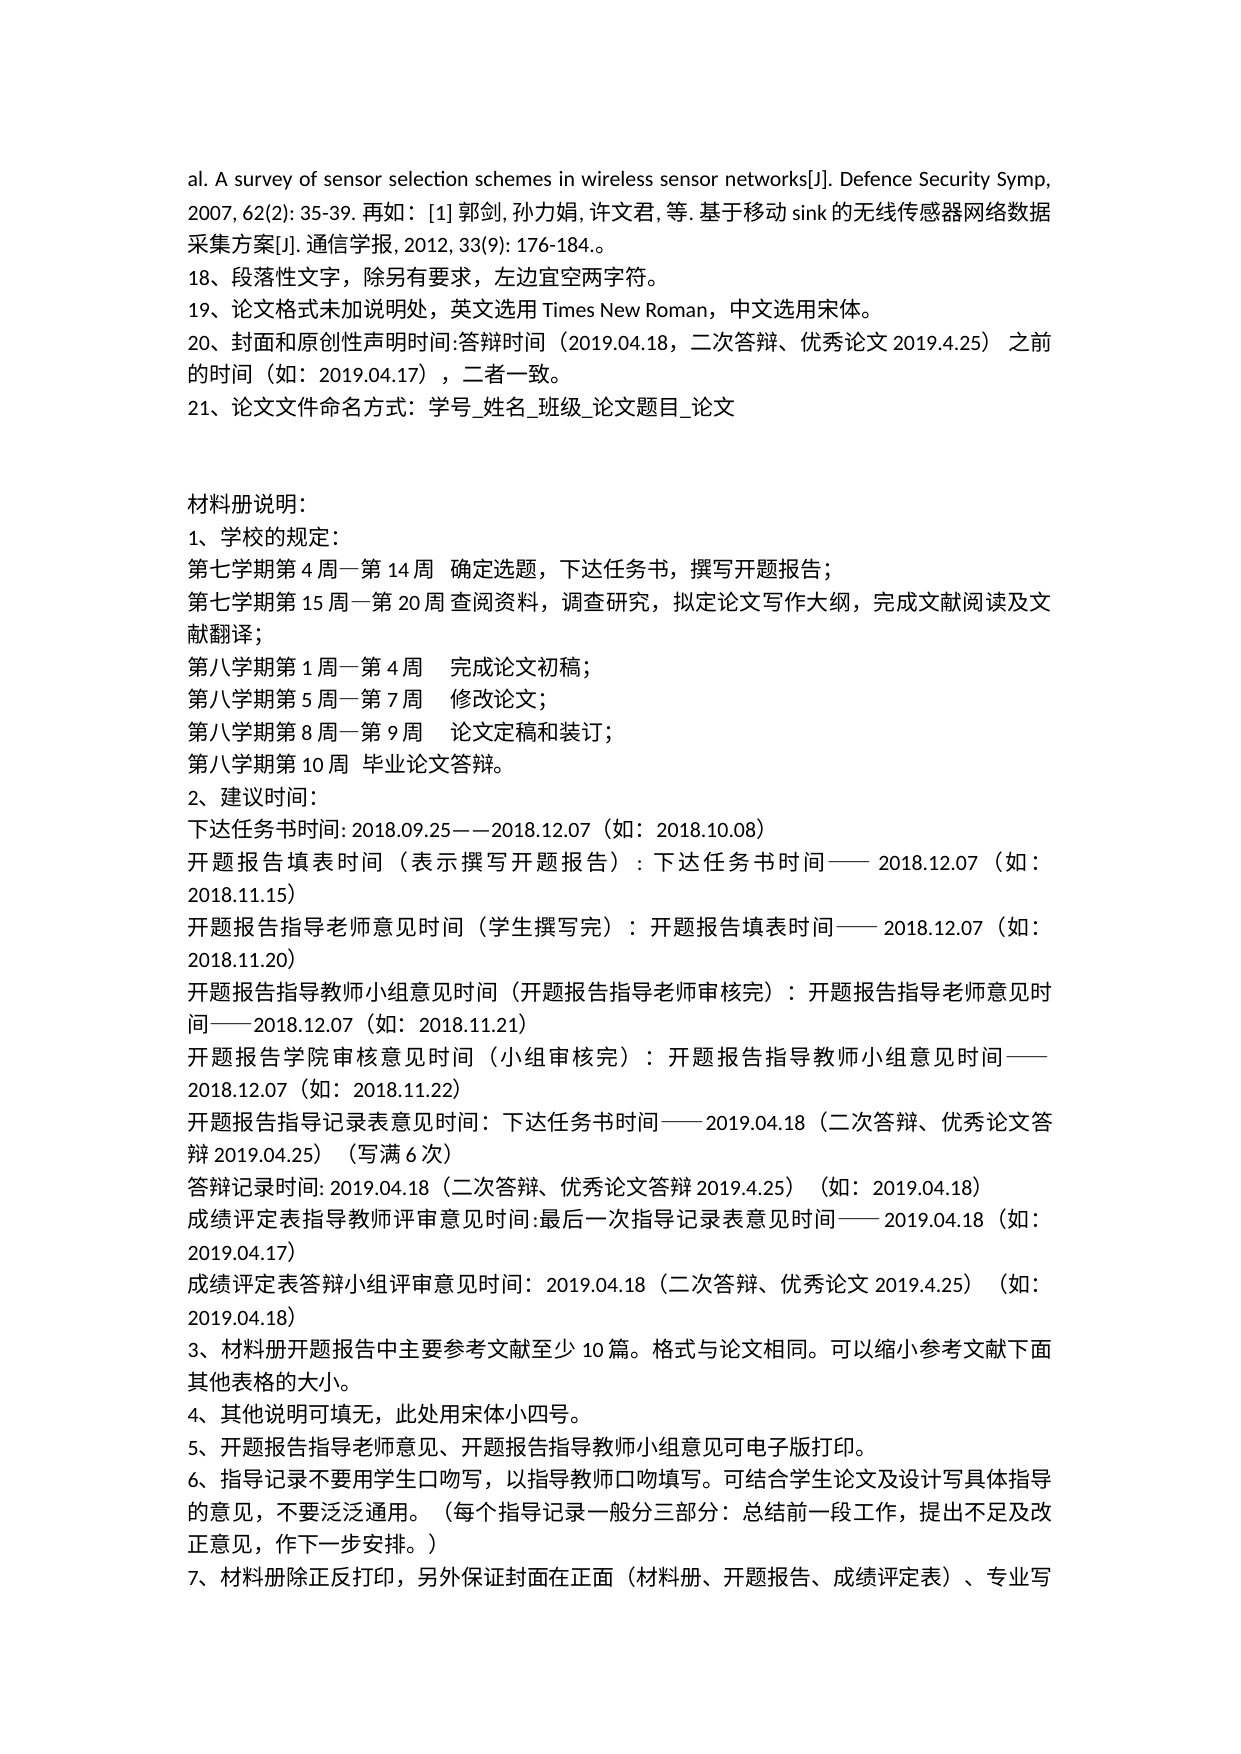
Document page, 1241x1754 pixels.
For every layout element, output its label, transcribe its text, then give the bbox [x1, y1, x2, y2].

text 2、建议时间： [187, 779, 1053, 812]
text 21、论文文件命名方式：学号_姓名_班级_论文题目_论文 [187, 389, 1053, 422]
text 5、开题报告指导老师意见、开题报告指导教师小组意见可电子版打印。 [187, 1429, 1053, 1462]
text 开题报告指导教师小组意见时间（开题报告指导老师审核完）：开题报告指导老师意见时间——2018.12.07（如：2018.11.21） [187, 974, 1053, 1039]
text 20、封面和原创性声明时间:答辩时间（2019.04.18，二次答辩、优秀论文2019.4.25） 之前的时间（如：2019.04.17），二者一致。 [187, 324, 1053, 389]
text 开题报告填表时间（表示撰写开题报告）: 下达任务书时间——2018.12.07（如：2018.11.15） [187, 844, 1053, 909]
text 3、材料册开题报告中主要参考文献至少10篇。格式与论文相同。可以缩小参考文献下面其他表格的大小。 [187, 1332, 1053, 1397]
text 材料册说明： [187, 487, 1053, 519]
text 6、指导记录不要用学生口吻写，以指导教师口吻填写。可结合学生论文及设计写具体指导的意见，不要泛泛通用。（每个指导记录一般分三部分：总结前一段工作，提出不足及改正意见，作下一步安排。） [187, 1462, 1053, 1559]
text 18、段落性文字，除另有要求，左边宜空两字符。 [187, 259, 1053, 292]
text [187, 1559, 1053, 1592]
text 19、论文格式未加说明处，英文选用Times New Roman，中文选用宋体。 [187, 292, 1053, 324]
text 答辩记录时间: 2019.04.18（二次答辩、优秀论文答辩2019.4.25）（如：2019.04.18） [187, 1169, 1053, 1202]
text 第八学期第10周 毕业论文答辩。 [187, 747, 1053, 779]
text 开题报告指导记录表意见时间：下达任务书时间——2019.04.18（二次答辩、优秀论文答辩2019.04.25）（写满6次） [187, 1104, 1053, 1169]
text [187, 162, 1053, 259]
text 成绩评定表指导教师评审意见时间:最后一次指导记录表意见时间——2019.04.18（如：2019.04.17） [187, 1202, 1053, 1267]
text 第七学期第4周—第14周 确定选题，下达任务书，撰写开题报告； [187, 552, 1053, 584]
text 第八学期第8周—第9周 论文定稿和装订； [187, 714, 1053, 747]
text 成绩评定表答辩小组评审意见时间：2019.04.18（二次答辩、优秀论文2019.4.25）（如：2019.04.18） [187, 1267, 1053, 1332]
text 1、学校的规定： [187, 519, 1053, 552]
text 开题报告指导老师意见时间（学生撰写完）：开题报告填表时间——2018.12.07（如：2018.11.20） [187, 909, 1053, 974]
text 4、其他说明可填无，此处用宋体小四号。 [187, 1397, 1053, 1429]
text 第八学期第1周—第4周 完成论文初稿； [187, 649, 1053, 682]
text 开题报告学院审核意见时间（小组审核完）：开题报告指导教师小组意见时间——2018.12.07（如：2018.11.22） [187, 1039, 1053, 1104]
text 第七学期第15周—第20周 查阅资料，调查研究，拟定论文写作大纲，完成文献阅读及文献翻译； [187, 584, 1053, 649]
text 第八学期第5周—第7周 修改论文； [187, 682, 1053, 714]
text 下达任务书时间: 2018.09.25——2018.12.07（如：2018.10.08） [187, 812, 1053, 844]
